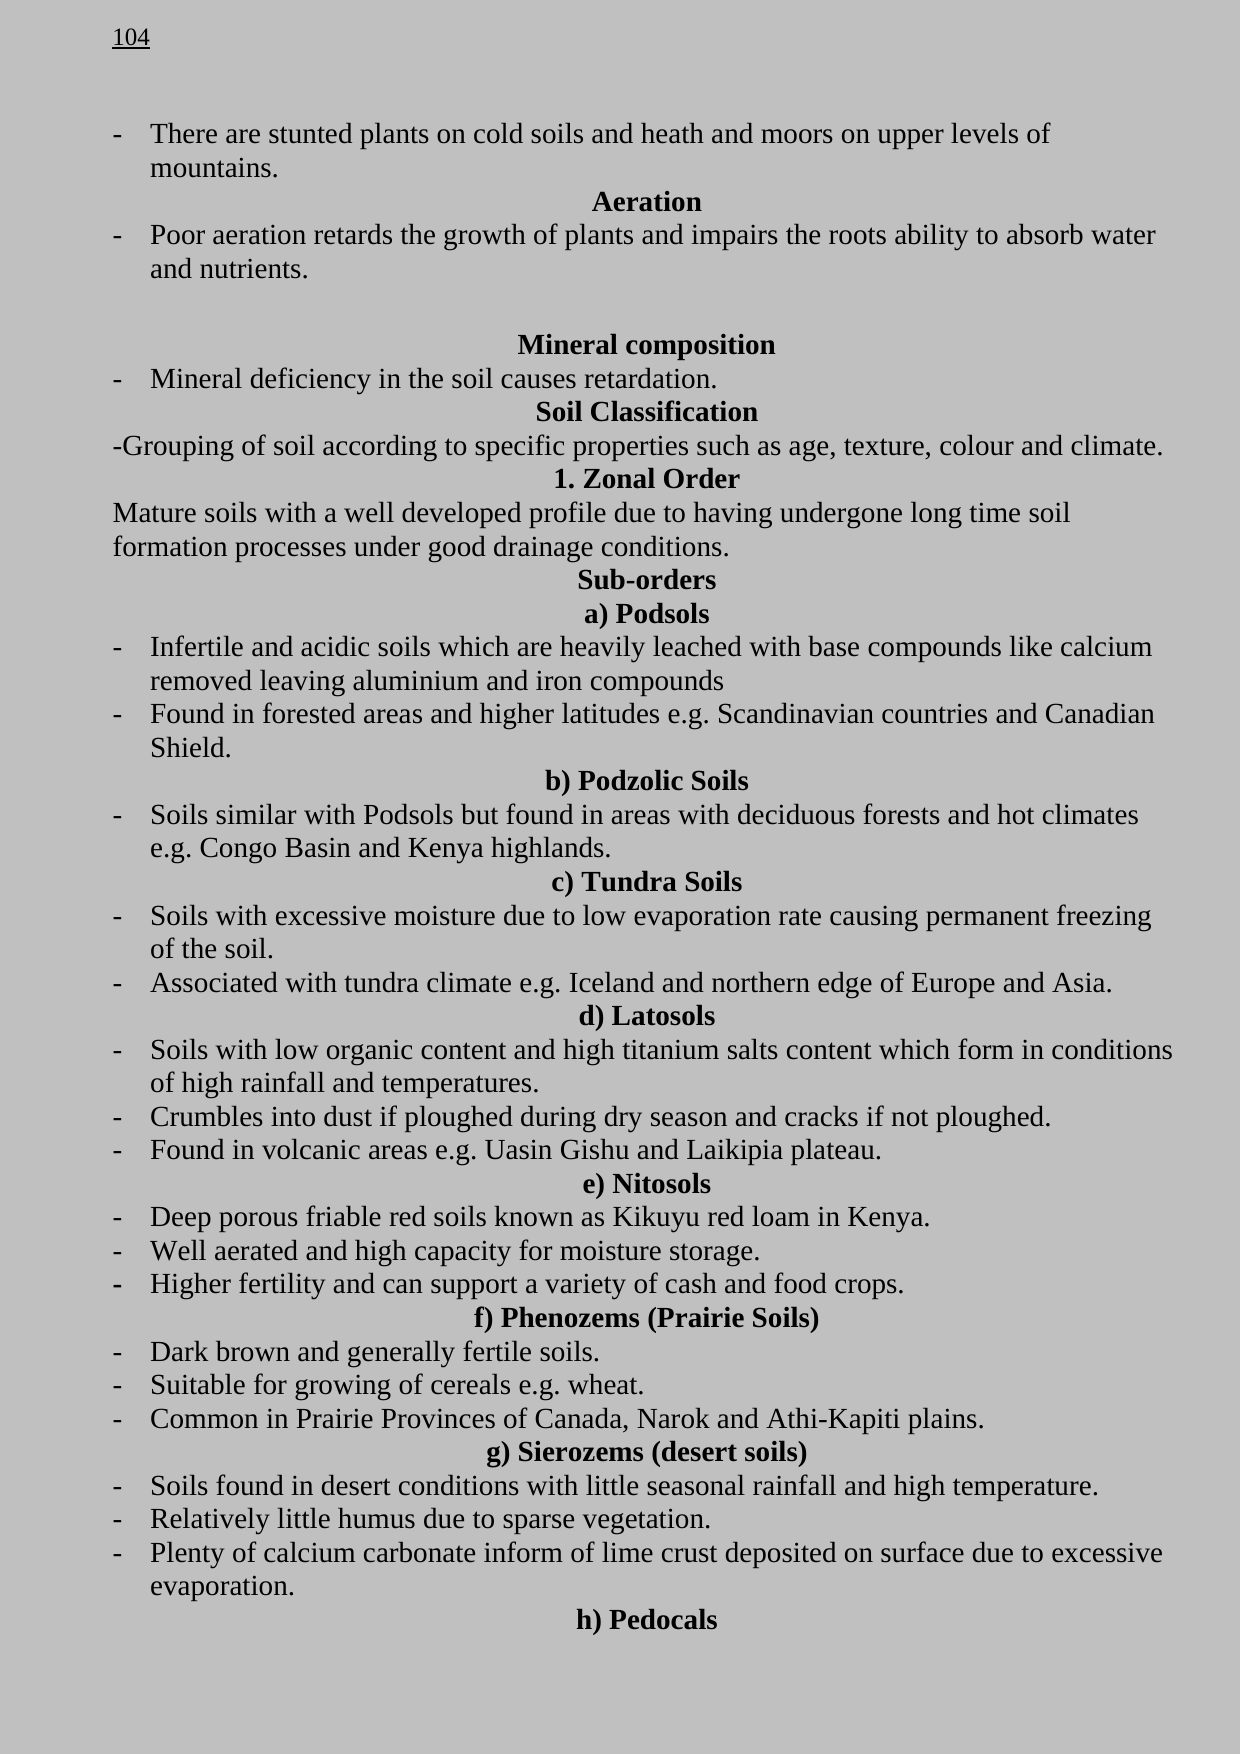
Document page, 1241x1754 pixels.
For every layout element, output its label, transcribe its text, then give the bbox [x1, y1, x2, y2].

text Sub-orders [112, 562, 1181, 596]
list There are stunted plants on cold soils and heath and moors on upper levels of mountains. [112, 117, 1181, 184]
text Soil Classification [112, 394, 1181, 428]
list Suitable for growing of cereals e.g. wheat. [112, 1367, 1181, 1401]
list Plenty of calcium carbonate inform of lime crust deposited on surface due to excessive evaporation. [112, 1535, 1181, 1602]
list Poor aeration retards the growth of plants and impairs the roots ability to absorb water and nutrients. [112, 217, 1181, 284]
text f) Phenozems (Prairie Soils) [112, 1300, 1181, 1334]
text a) Podsols [112, 596, 1181, 629]
text Mature soils with a well developed profile due to having undergone long time soil formation processes under good drainage conditions. [112, 495, 1181, 562]
list Deep porous friable red soils known as Kikuyu red loam in Kenya. [112, 1199, 1181, 1233]
list Soils with low organic content and high titanium salts content which form in conditions of high rainfall and temperatures. [112, 1032, 1181, 1099]
list Found in volcanic areas e.g. Uasin Gishu and Laikipia plateau. [112, 1132, 1181, 1166]
list Soils found in desert conditions with little seasonal rainfall and high temperature. [112, 1468, 1181, 1501]
text Mineral composition [112, 327, 1181, 361]
list Relatively little humus due to sparse vegetation. [112, 1501, 1181, 1535]
text Aeration [112, 184, 1181, 217]
text -Grouping of soil according to specific properties such as age, texture, colour and climate. [112, 428, 1181, 462]
list Infertile and acidic soils which are heavily leached with base compounds like calcium removed leaving aluminium and iron compounds [112, 629, 1181, 696]
list Found in forested areas and higher latitudes e.g. Scandinavian countries and Canadian Shield. [112, 696, 1181, 763]
text h) Pedocals [112, 1602, 1181, 1636]
text d) Latosols [112, 998, 1181, 1032]
list Soils similar with Podsols but found in areas with deciduous forests and hot climates e.g. Congo Basin and Kenya highlands. [112, 797, 1181, 864]
text 1. Zonal Order [112, 462, 1181, 495]
list Crumbles into dust if ploughed during dry season and cracks if not ploughed. [112, 1099, 1181, 1132]
list Associated with tundra climate e.g. Iceland and northern edge of Europe and Asia. [112, 965, 1181, 998]
list Soils with excessive moisture due to low evaporation rate causing permanent freezing of the soil. [112, 898, 1181, 965]
list Common in Prairie Provinces of Canada, Narok and Athi-Kapiti plains. [112, 1401, 1181, 1434]
text c) Tundra Soils [112, 864, 1181, 898]
text b) Podzolic Soils [112, 763, 1181, 797]
text e) Nitosols [112, 1166, 1181, 1199]
list Well aerated and high capacity for moisture storage. [112, 1233, 1181, 1267]
list Dark brown and generally fertile soils. [112, 1334, 1181, 1367]
list Mineral deficiency in the soil causes retardation. [112, 361, 1181, 394]
list Higher fertility and can support a variety of cash and food crops. [112, 1267, 1181, 1300]
text g) Sierozems (desert soils) [112, 1434, 1181, 1468]
